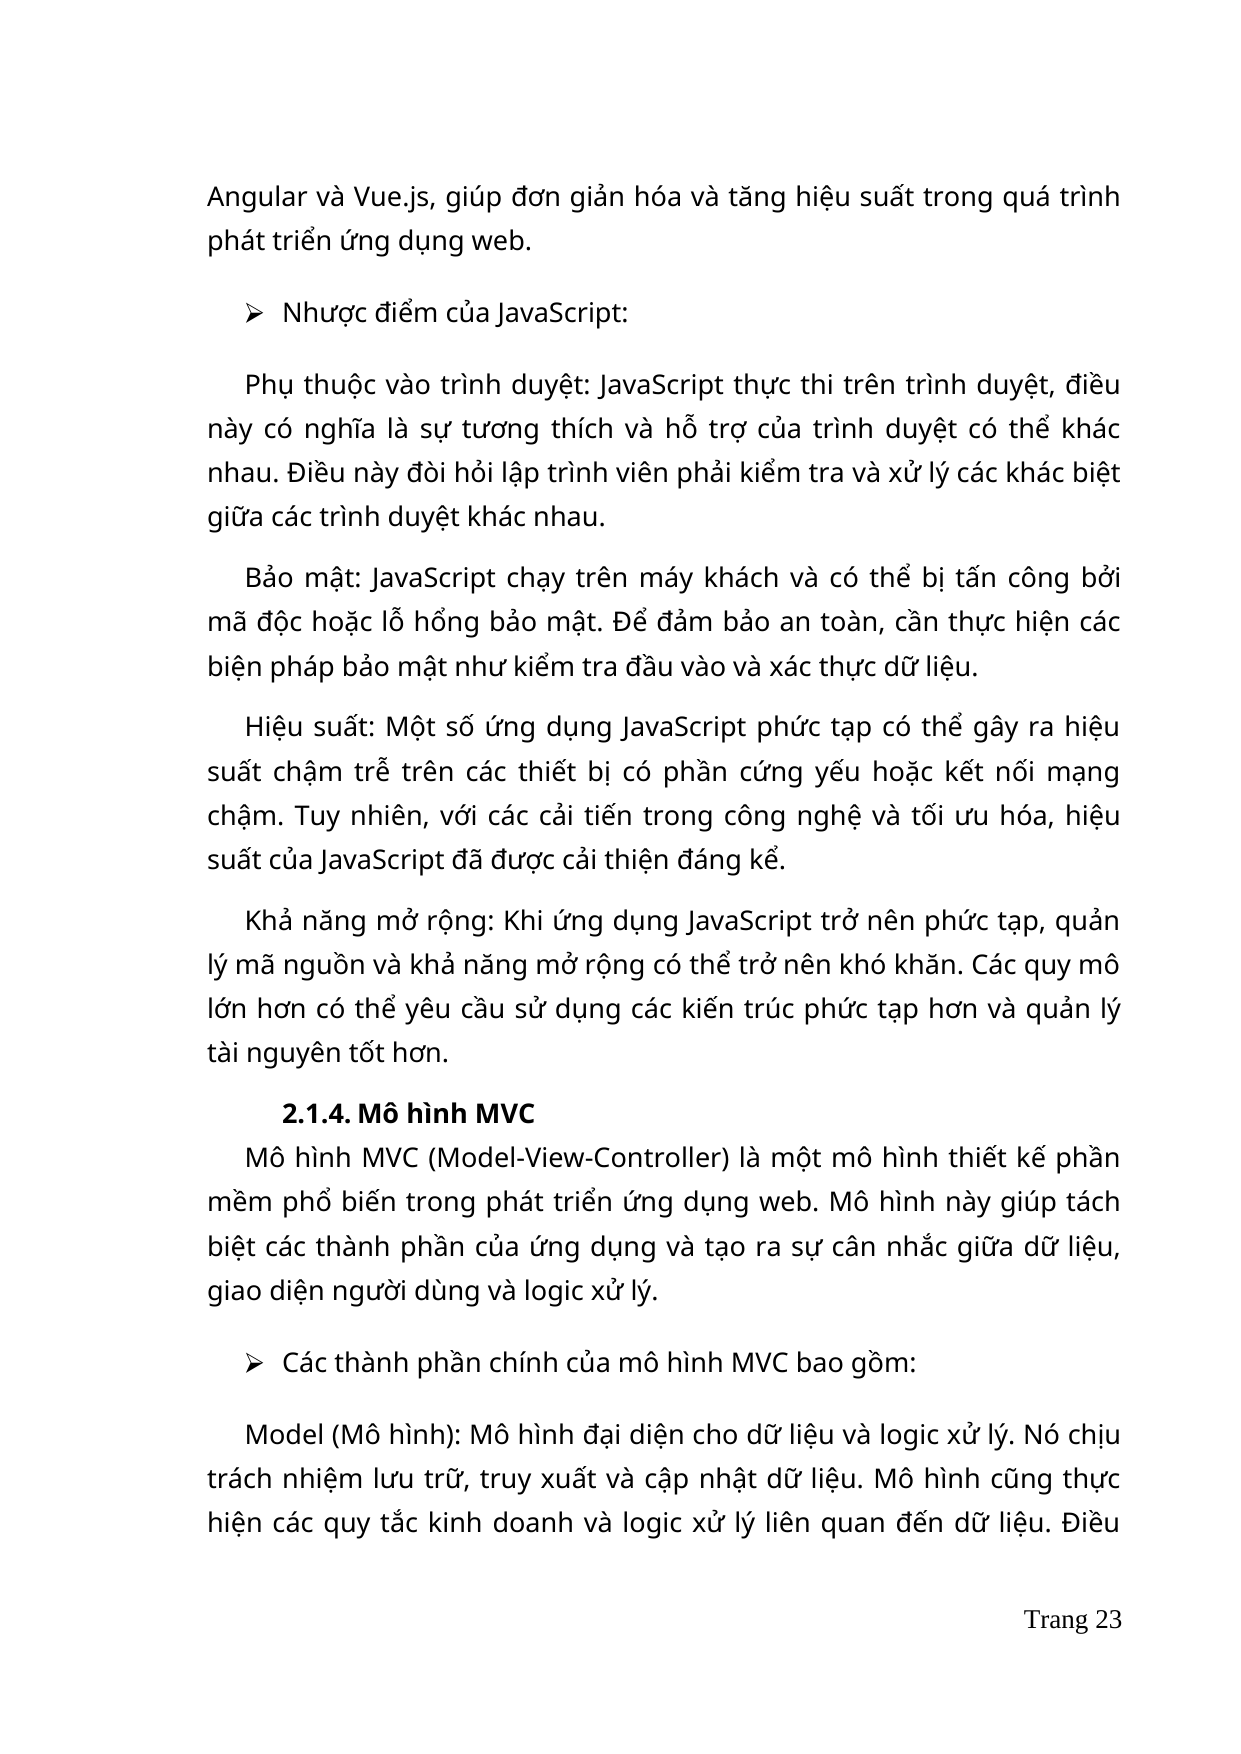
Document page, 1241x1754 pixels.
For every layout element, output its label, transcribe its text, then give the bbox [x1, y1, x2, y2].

list Các thành phần chính của mô hình MVC bao gồm: [244, 1332, 1122, 1388]
text Phụ thuộc vào trình duyệt: JavaScript thực thi trên trình duyệt, điều này có nghĩa là sự tương thích và hỗ trợ của trình duyệt có thể khác nhau. Điều này đòi hỏi lập trình viên phải kiểm tra và xử lý các khác biệt giữa các trình duyệt khác nhau. [207, 365, 1122, 535]
subtitle Mô hình MVC [282, 1094, 1122, 1131]
text Mô hình MVC (Model-View-Controller) là một mô hình thiết kế phần mềm phổ biến trong phát triển ứng dụng web. Mô hình này giúp tách biệt các thành phần của ứng dụng và tạo ra sự cân nhắc giữa dữ liệu, giao diện người dùng và logic xử lý. [207, 1139, 1122, 1308]
text Khả năng mở rộng: Khi ứng dụng JavaScript trở nên phức tạp, quản lý mã nguồn và khả năng mở rộng có thể trở nên khó khăn. Các quy mô lớn hơn có thể yêu cầu sử dụng các kiến trúc phức tạp hơn và quản lý tài nguyên tốt hơn. [207, 901, 1122, 1071]
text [207, 1415, 1122, 1541]
text Bảo mật: JavaScript chạy trên máy khách và có thể bị tấn công bởi mã độc hoặc lỗ hổng bảo mật. Để đảm bảo an toàn, cần thực hiện các biện pháp bảo mật như kiểm tra đầu vào và xác thực dữ liệu. [207, 559, 1122, 684]
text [207, 177, 1122, 258]
list Nhược điểm của JavaScript: [244, 282, 1122, 338]
text Hiệu suất: Một số ứng dụng JavaScript phức tạp có thể gây ra hiệu suất chậm trễ trên các thiết bị có phần cứng yếu hoặc kết nối mạng chậm. Tuy nhiên, với các cải tiến trong công nghệ và tối ưu hóa, hiệu suất của JavaScript đã được cải thiện đáng kể. [207, 708, 1122, 877]
